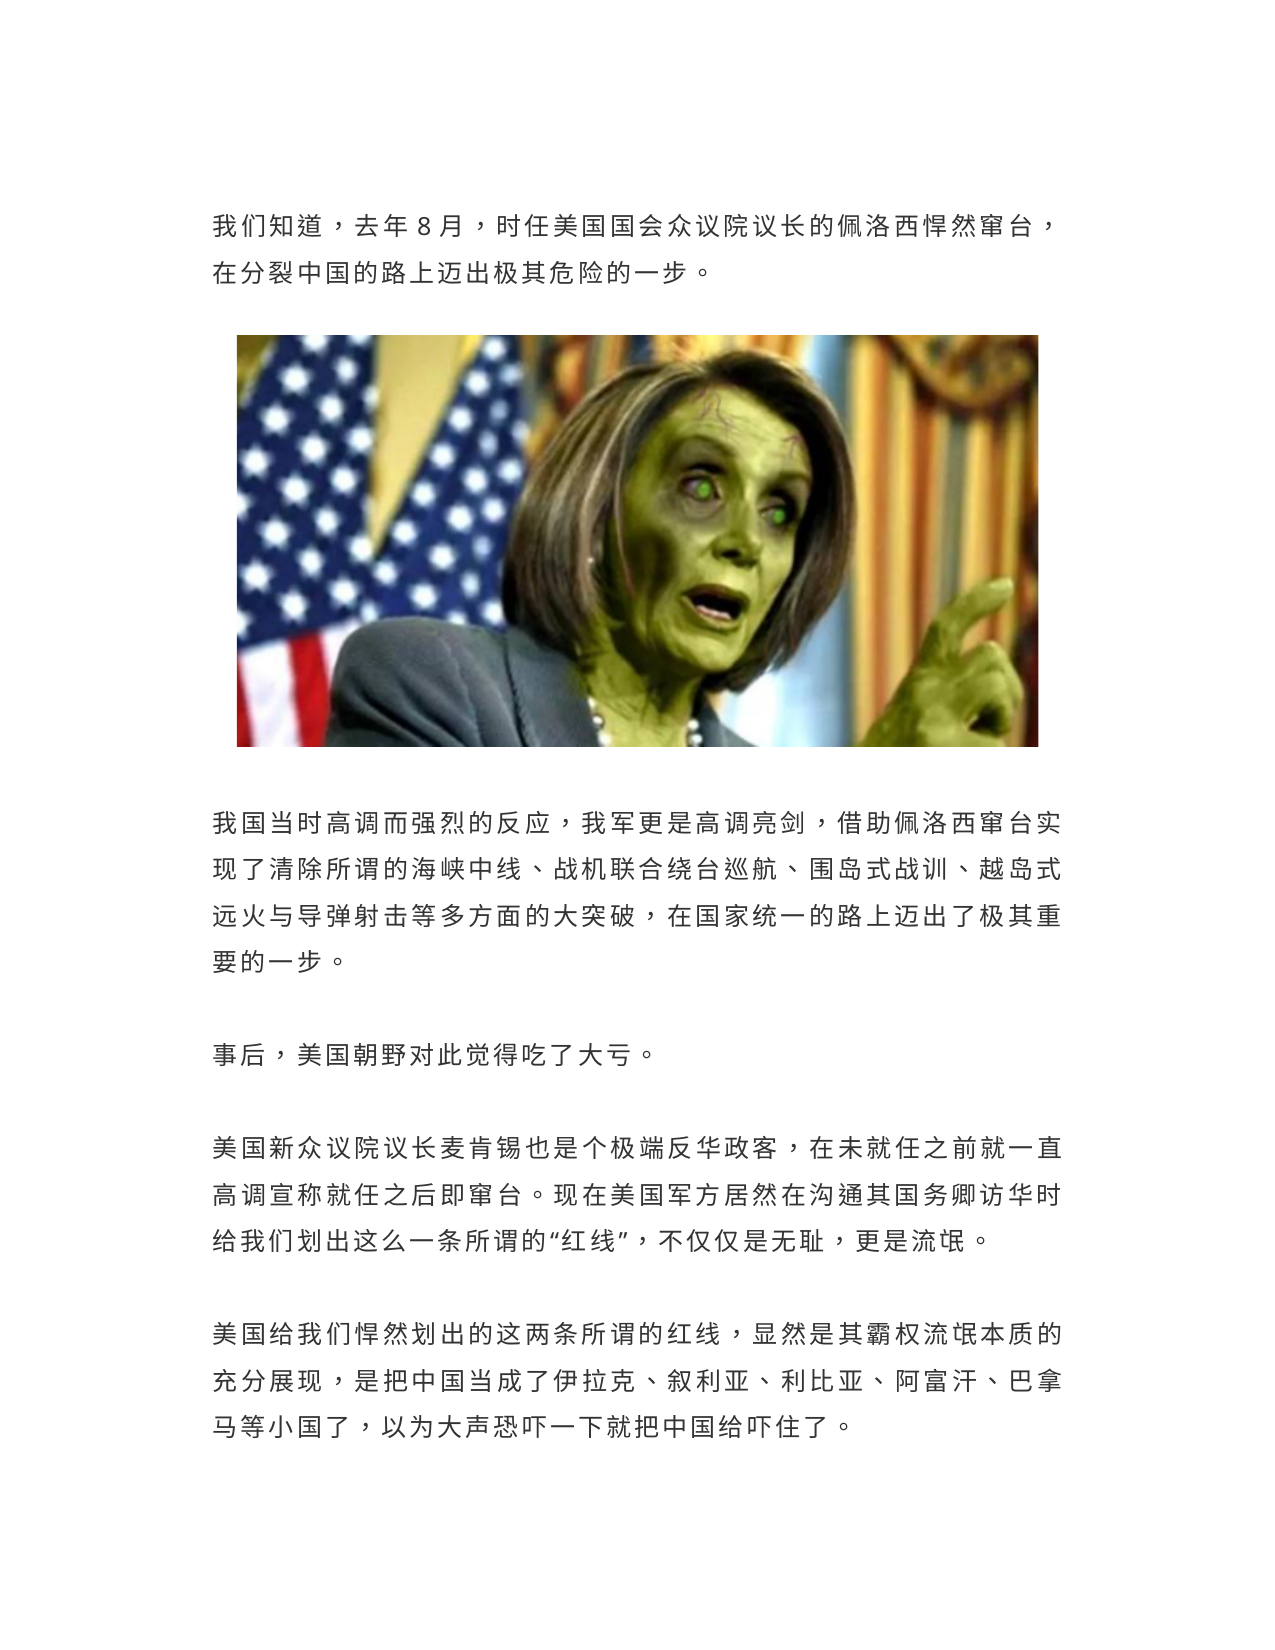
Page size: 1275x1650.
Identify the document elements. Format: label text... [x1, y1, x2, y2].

text 我们知道，去年8月，时任美国国会众议院议长的佩洛西悍然窜台，在分裂中国的路上迈出极其危险的一步。 [212, 196, 1062, 289]
text 事后，美国朝野对此觉得吃了大亏。 [212, 1026, 1062, 1072]
text 我国当时高调而强烈的反应，我军更是高调亮剑，借助佩洛西窜台实现了清除所谓的海峡中线、战机联合绕台巡航、围岛式战训、越岛式远火与导弹射击等多方面的大突破，在国家统一的路上迈出了极其重要的一步。 [212, 793, 1062, 979]
text 美国新众议院议长麦肯锡也是个极端反华政客，在未就任之前就一直高调宣称就任之后即窜台。现在美国军方居然在沟通其国务卿访华时给我们划出这么一条所谓的“红线”，不仅仅是无耻，更是流氓。 [212, 1118, 1062, 1258]
picture [236, 335, 1039, 747]
text 美国给我们悍然划出的这两条所谓的红线，显然是其霸权流氓本质的充分展现，是把中国当成了伊拉克、叙利亚、利比亚、阿富汗、巴拿马等小国了，以为大声恐吓一下就把中国给吓住了。 [212, 1304, 1062, 1444]
